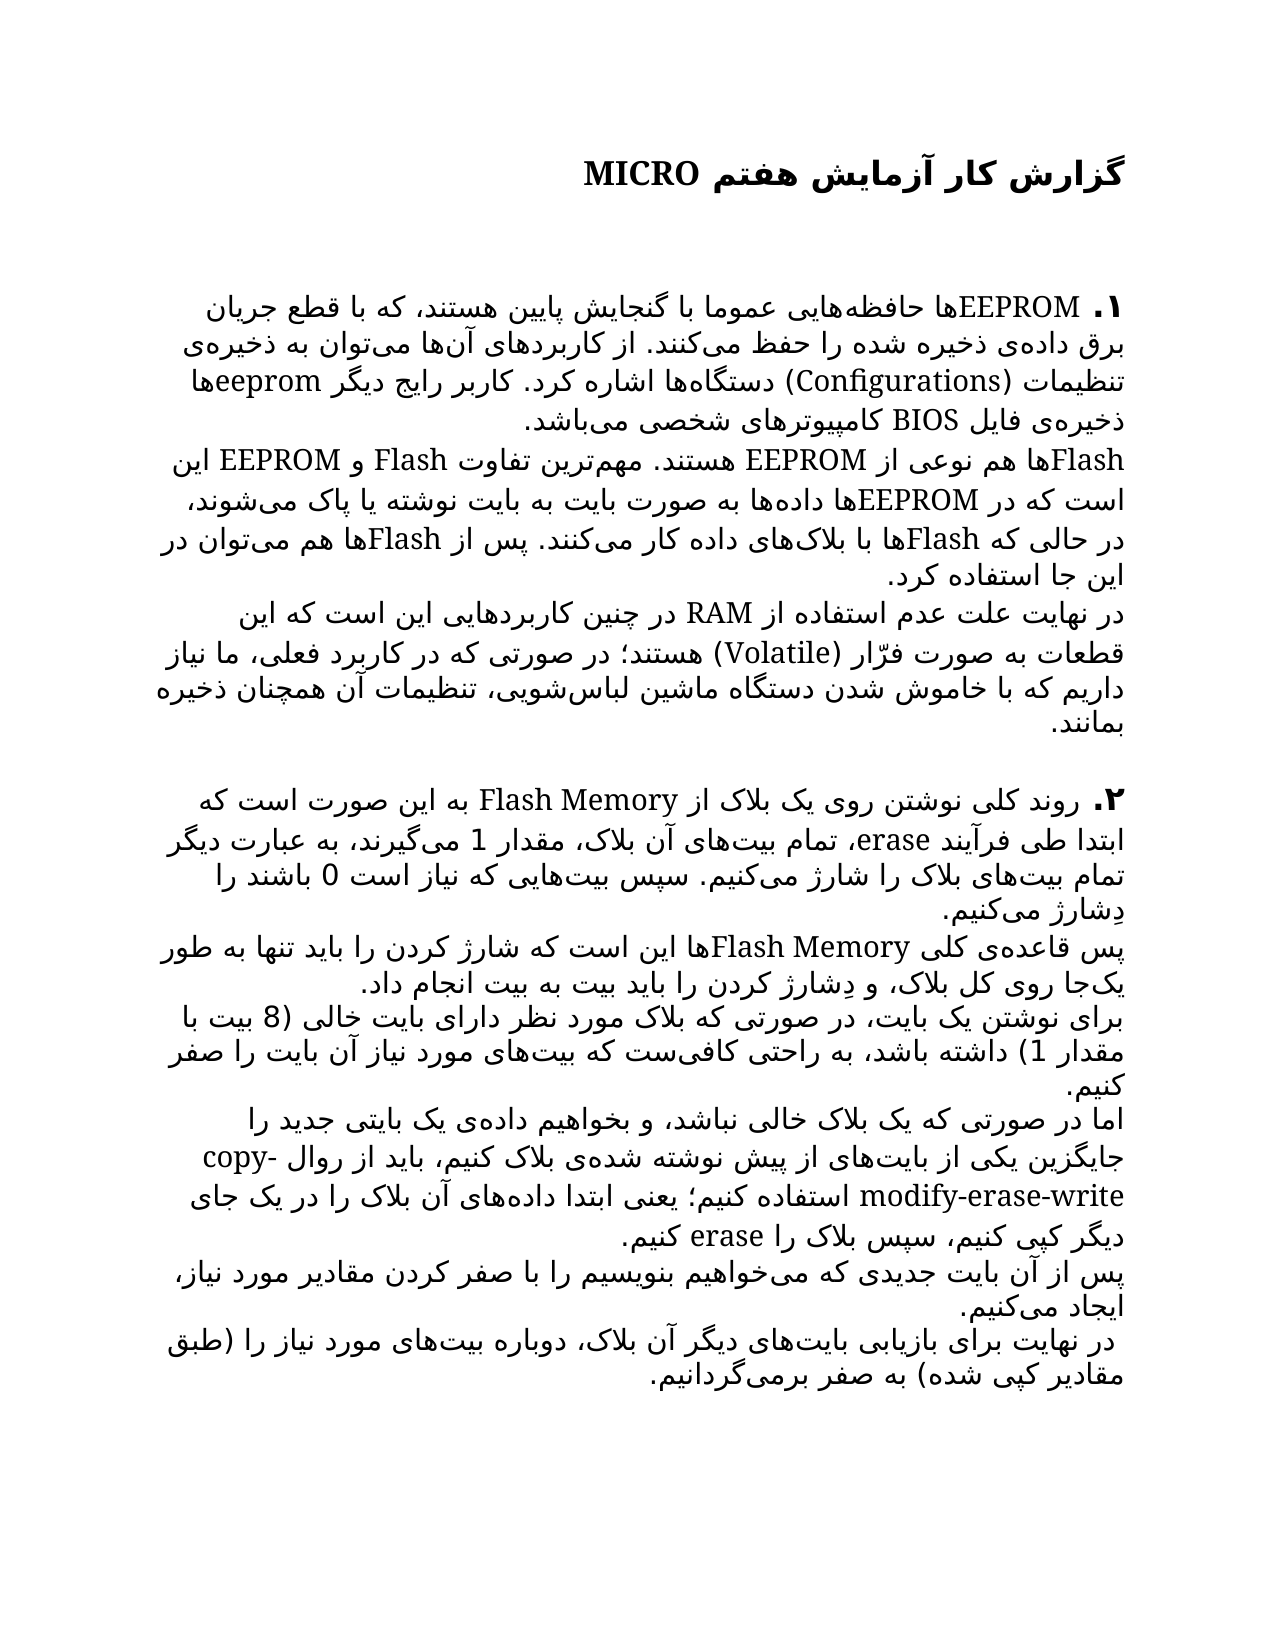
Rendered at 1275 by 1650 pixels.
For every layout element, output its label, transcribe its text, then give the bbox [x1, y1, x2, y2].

text Flashها هم نوعی از EEPROM هستند. مهم‌ترین تفاوت Flash و EEPROM این است که در EEPROMها داده‌ها به صورت بایت به بایت نوشته یا پاک می‌شوند، در حالی که Flashها با بلاک‌های داده کار می‌کنند. پس از Flashها هم می‌توان در این جا استفاده کرد. [150, 439, 1125, 592]
text گزارش کار آزمایش هفتم MICRO [150, 150, 1125, 195]
text در نهایت علت عدم استفاده از RAM در چنین کاربردهایی این است که این قطعات به صورت فرّار (Volatile) هستند؛ در صورتی که در کاربرد فعلی، ما نیاز داریم که با خاموش شدن دستگاه ماشین لباس‌شویی، تنظیمات آن همچنان ذخیره بمانند. [150, 592, 1125, 739]
text اما در صورتی که یک بلاک خالی نباشد، و بخواهیم داده‌ی یک بایتی جدید را جایگزین یکی از بایت‌های از پیش نوشته شده‌ی بلاک کنیم، باید از روال copy-modify-erase-write استفاده کنیم؛ یعنی ابتدا داده‌های آن بلاک را در یک جای دیگر کپی کنیم، سپس بلاک را erase کنیم. [150, 1102, 1125, 1255]
text پس قاعده‌ی کلی Flash Memoryها این است که شارژ کردن را باید تنها به طور یک‌جا روی کل بلاک، و دِشارژ کردن را باید بیت به بیت انجام داد. [150, 927, 1125, 1000]
text برای نوشتن یک بایت، در صورتی که بلاک مورد نظر دارای بایت خالی (8 بیت با مقدار 1) داشته باشد، به راحتی کافی‌ست که بیت‌های مورد نیاز آن بایت را صفر کنیم. [150, 1000, 1125, 1102]
text در نهایت برای بازیابی بایت‌های دیگر آن بلاک، دوباره بیت‌های مورد نیاز را (طبق مقادیر کپی شده) به صفر برمی‌گردانیم. [150, 1323, 1125, 1391]
text پس از آن بایت جدیدی که می‌خواهیم بنویسیم را با صفر کردن مقادیر مورد نیاز، ایجاد می‌کنیم. [150, 1255, 1125, 1323]
text ۲. روند کلی نوشتن روی یک بلاک از Flash Memory به این صورت است که ابتدا طی فرآیند erase، تمام بیت‌های آن بلاک، مقدار 1 می‌گیرند، به عبارت دیگر تمام بیت‌های بلاک را شارژ می‌کنیم. سپس بیت‌هایی که نیاز است 0 باشند را دِشارژ می‌کنیم. [150, 779, 1125, 927]
text ۱. EEPROMها حافظه‌هایی عموما با گنجایش پایین هستند، که با قطع جریان برق داده‌ی ذخیره شده را حفظ می‌کنند. از کاربردهای آن‌ها می‌توان به ذخیره‌ی تنظیمات (Configurations) دستگاه‌ها اشاره کرد. کاربر رایج دیگر eepromها ذخیره‌ی فایل BIOS کامپیوترهای شخصی می‌باشد. [150, 286, 1125, 439]
